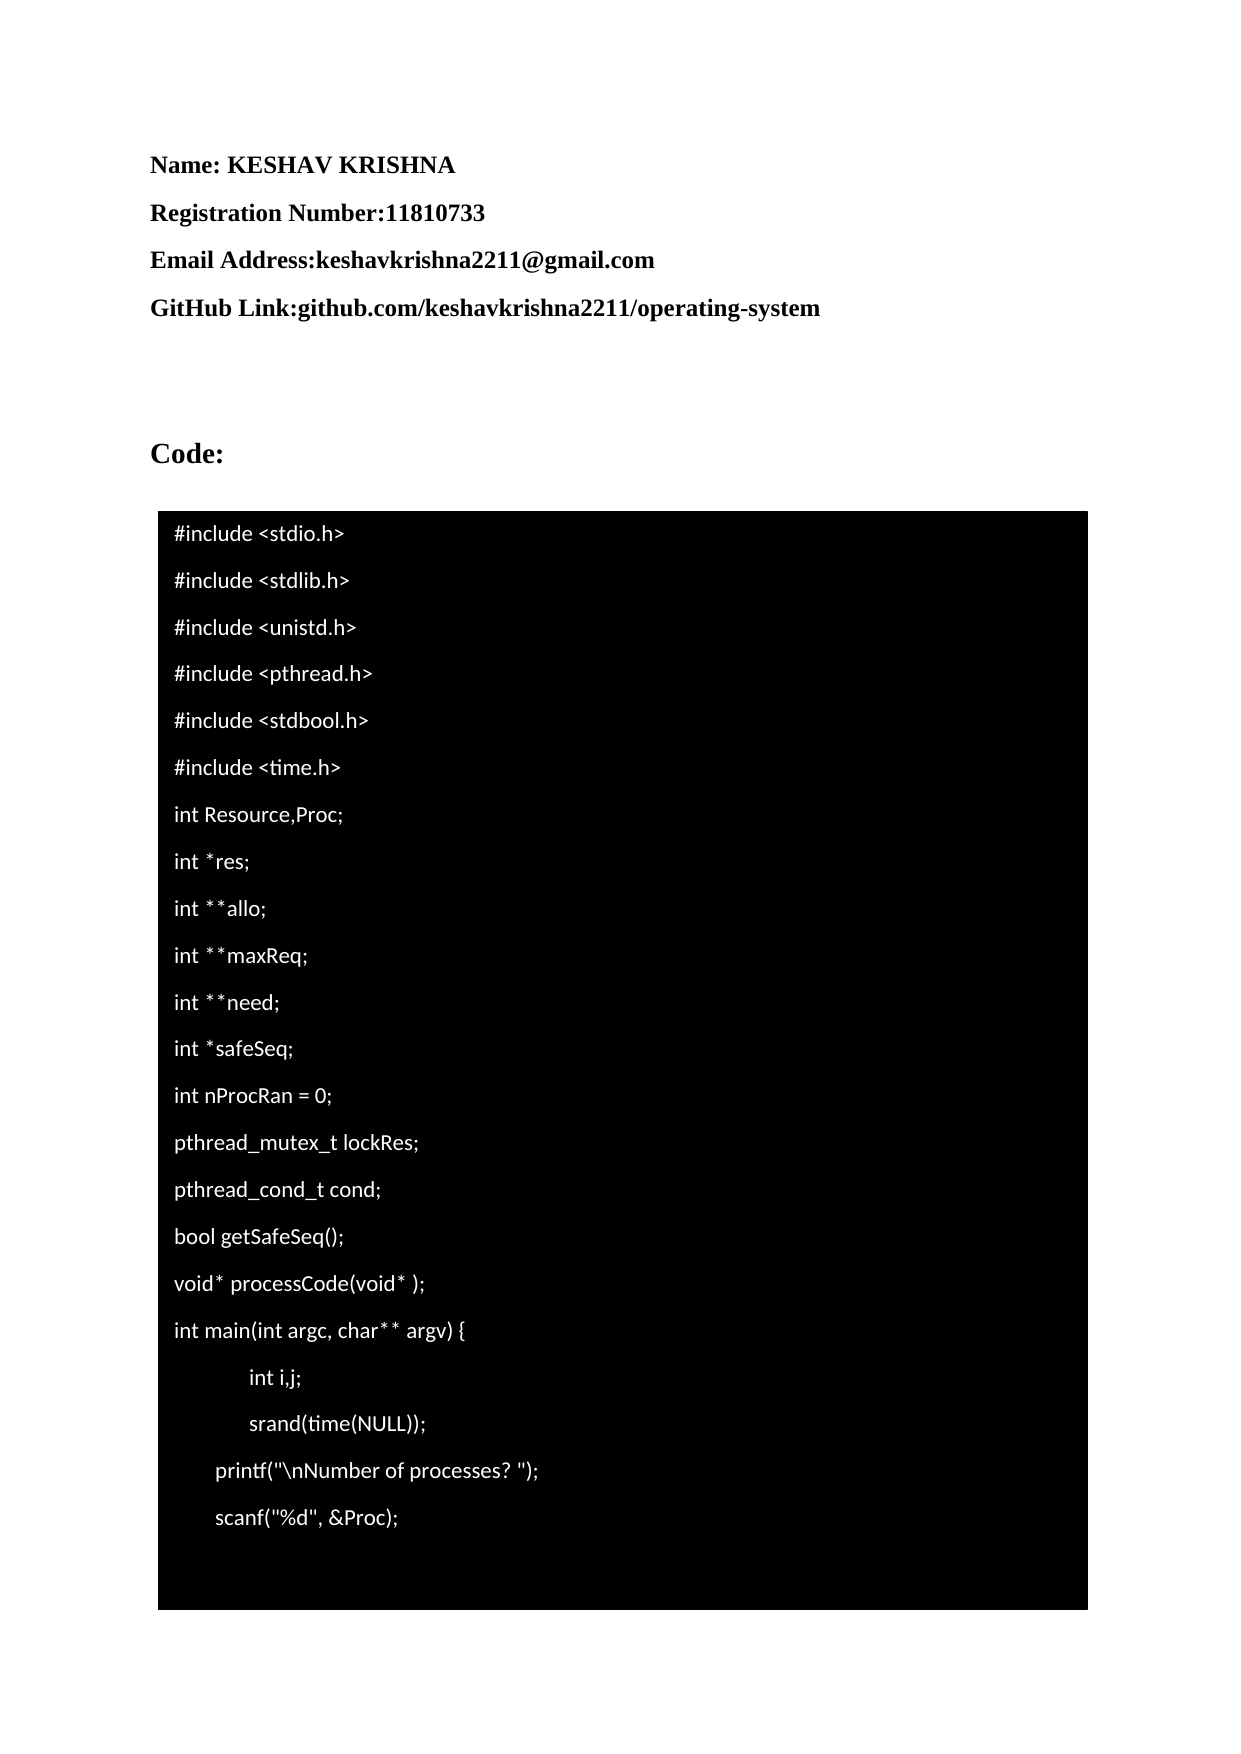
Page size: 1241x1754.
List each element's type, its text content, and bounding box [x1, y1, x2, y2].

text Registration Number:11810733 [150, 198, 1090, 226]
text Code: [150, 436, 1090, 470]
text Name: KESHAV KRISHNA [150, 150, 1090, 179]
text Email Address:keshavkrishna2211@gmail.com [150, 245, 1090, 274]
text GitHub Link:github.com/keshavkrishna2211/operating-system [150, 293, 1090, 322]
